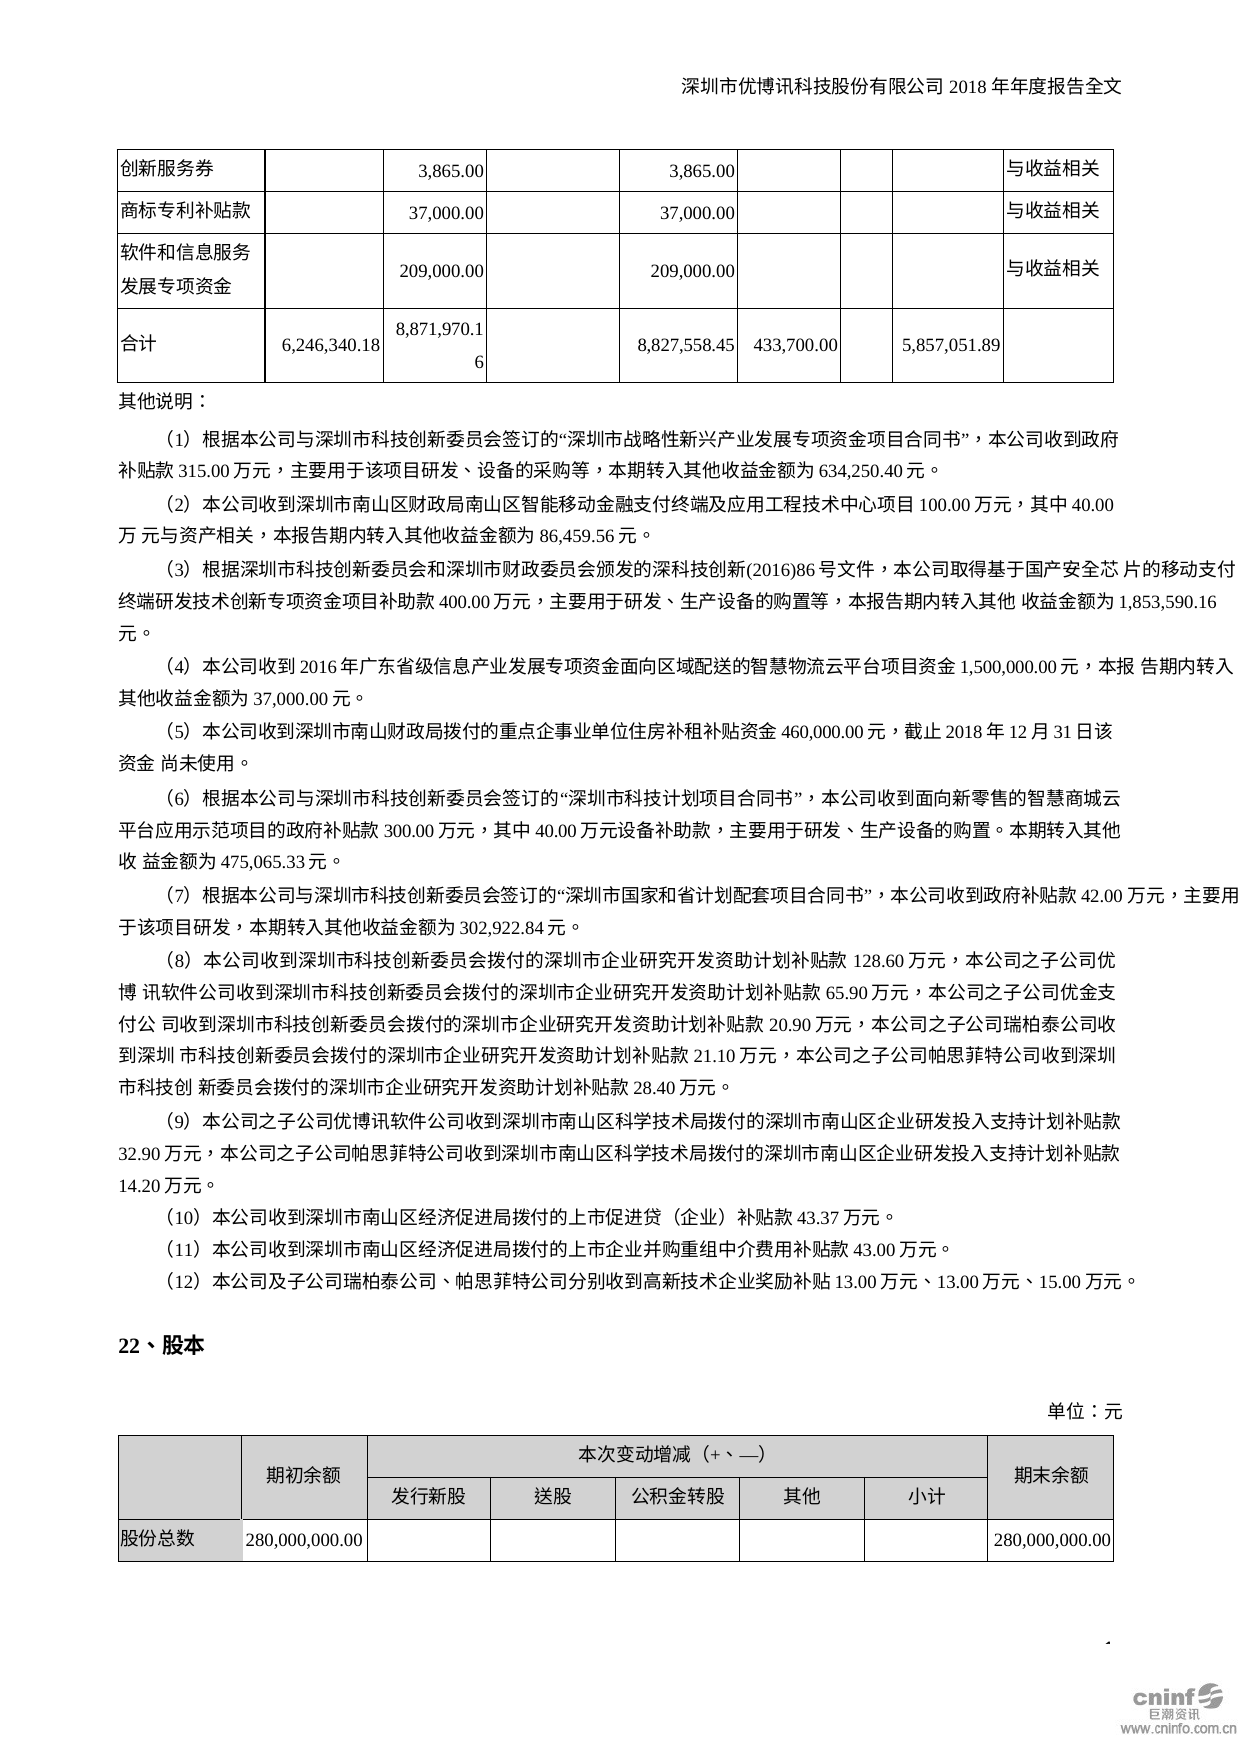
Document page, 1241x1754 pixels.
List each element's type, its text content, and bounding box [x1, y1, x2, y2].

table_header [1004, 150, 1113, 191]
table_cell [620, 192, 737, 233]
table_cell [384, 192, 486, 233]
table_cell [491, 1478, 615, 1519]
text 14.20万元。 [118, 1172, 1122, 1198]
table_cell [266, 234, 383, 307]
text （6）根据本公司与深圳市科技创新委员会签订的“深圳市科技计划项目合同书”，本公司收到面向新零售的智慧商城云 平台应用示范项目的政府补贴款300.00万元，其中40.00万元设备补助款，主要用于研发、生产设备的购置。本期转入其他收 益金额为475,065.33元。 [118, 785, 1122, 874]
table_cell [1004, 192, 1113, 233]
text （4）本公司收到2016年广东省级信息产业发展专项资金面向区域配送的智慧物流云平台项目资金1,500,000.00元，本报 告期内转入其他收益金额为37,000.00元。 [118, 653, 1240, 710]
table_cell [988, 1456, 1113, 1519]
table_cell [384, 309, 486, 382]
text （12）本公司及子公司瑞柏泰公司、帕思菲特公司分别收到高新技术企业奖励补贴13.00万元、13.00万元、15.00万元。 [156, 1268, 1240, 1294]
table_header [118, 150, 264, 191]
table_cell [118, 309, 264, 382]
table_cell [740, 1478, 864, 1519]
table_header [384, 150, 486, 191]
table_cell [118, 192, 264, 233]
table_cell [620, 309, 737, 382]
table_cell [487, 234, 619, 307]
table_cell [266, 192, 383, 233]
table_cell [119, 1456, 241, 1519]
text 32.90万元，本公司之子公司帕思菲特公司收到深圳市南山区科学技术局拨付的深圳市南山区企业研发投入支持计划补贴款 [118, 1140, 1122, 1166]
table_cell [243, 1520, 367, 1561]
text （3）根据深圳市科技创新委员会和深圳市财政委员会颁发的深科技创新(2016)86号文件，本公司取得基于国产安全芯 片的移动支付终端研发技术创新专项资金项目补助款400.00万元，主要用于研发、生产设备的购置等，本报告期内转入其他 收益金额为1,853,590.16元。 [118, 556, 1240, 645]
picture [1115, 1680, 1240, 1737]
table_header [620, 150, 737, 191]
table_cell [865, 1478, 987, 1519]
text （7）根据本公司与深圳市科技创新委员会签订的“深圳市国家和省计划配套项目合同书”，本公司收到政府补贴款42.00 万元，主要用于该项目研发，本期转入其他收益金额为302,922.84元。 [118, 882, 1240, 939]
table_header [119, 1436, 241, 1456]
subtitle 22、股本 [118, 1331, 1122, 1360]
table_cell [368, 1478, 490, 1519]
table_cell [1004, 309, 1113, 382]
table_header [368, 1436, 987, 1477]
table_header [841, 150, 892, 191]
text （2）本公司收到深圳市南山区财政局南山区智能移动金融支付终端及应用工程技术中心项目100.00万元，其中40.00万 元与资产相关，本报告期内转入其他收益金额为86,459.56元。 [118, 491, 1123, 548]
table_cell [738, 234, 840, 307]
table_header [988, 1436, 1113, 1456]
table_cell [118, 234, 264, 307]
text 其他说明： [118, 388, 1122, 414]
text 单位：元 [712, 1398, 1122, 1423]
text （8）本公司收到深圳市科技创新委员会拨付的深圳市企业研究开发资助计划补贴款128.60万元，本公司之子公司优博 讯软件公司收到深圳市科技创新委员会拨付的深圳市企业研究开发资助计划补贴款65.90万元，本公司之子公司优金支付公 司收到深圳市科技创新委员会拨付的深圳市企业研究开发资助计划补贴款20.90万元，本公司之子公司瑞柏泰公司收到深圳 市科技创新委员会拨付的深圳市企业研究开发资助计划补贴款21.10万元，本公司之子公司帕思菲特公司收到深圳市科技创 新委员会拨付的深圳市企业研究开发资助计划补贴款28.40万元。 [118, 947, 1117, 1100]
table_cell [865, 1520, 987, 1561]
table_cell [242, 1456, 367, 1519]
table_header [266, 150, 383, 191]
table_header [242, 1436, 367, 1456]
text （9）本公司之子公司优博讯软件公司收到深圳市南山区科学技术局拨付的深圳市南山区企业研发投入支持计划补贴款 [156, 1108, 1240, 1133]
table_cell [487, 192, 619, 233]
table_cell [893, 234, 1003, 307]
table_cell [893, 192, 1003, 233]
text （10）本公司收到深圳市南山区经济促进局拨付的上市促进贷（企业）补贴款43.37万元。 [156, 1204, 1122, 1230]
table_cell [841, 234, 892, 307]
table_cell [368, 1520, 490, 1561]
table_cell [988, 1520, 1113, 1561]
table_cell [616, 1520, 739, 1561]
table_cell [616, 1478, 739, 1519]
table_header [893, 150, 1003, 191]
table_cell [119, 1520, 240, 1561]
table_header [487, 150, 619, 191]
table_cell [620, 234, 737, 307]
text （11）本公司收到深圳市南山区经济促进局拨付的上市企业并购重组中介费用补贴款43.00万元。 [156, 1236, 1122, 1262]
text （1）根据本公司与深圳市科技创新委员会签订的“深圳市战略性新兴产业发展专项资金项目合同书”，本公司收到政府 补贴款315.00万元，主要用于该项目研发、设备的采购等，本期转入其他收益金额为634,250.40元。 [118, 426, 1121, 483]
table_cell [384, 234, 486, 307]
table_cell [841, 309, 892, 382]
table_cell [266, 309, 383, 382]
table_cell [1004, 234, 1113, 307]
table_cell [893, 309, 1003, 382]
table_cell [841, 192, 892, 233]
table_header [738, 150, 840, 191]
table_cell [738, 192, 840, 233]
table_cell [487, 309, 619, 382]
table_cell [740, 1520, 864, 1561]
text （5）本公司收到深圳市南山财政局拨付的重点企事业单位住房补租补贴资金460,000.00元，截止2018年12月31日该资金 尚未使用。 [118, 718, 1122, 776]
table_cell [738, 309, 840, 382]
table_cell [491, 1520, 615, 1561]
